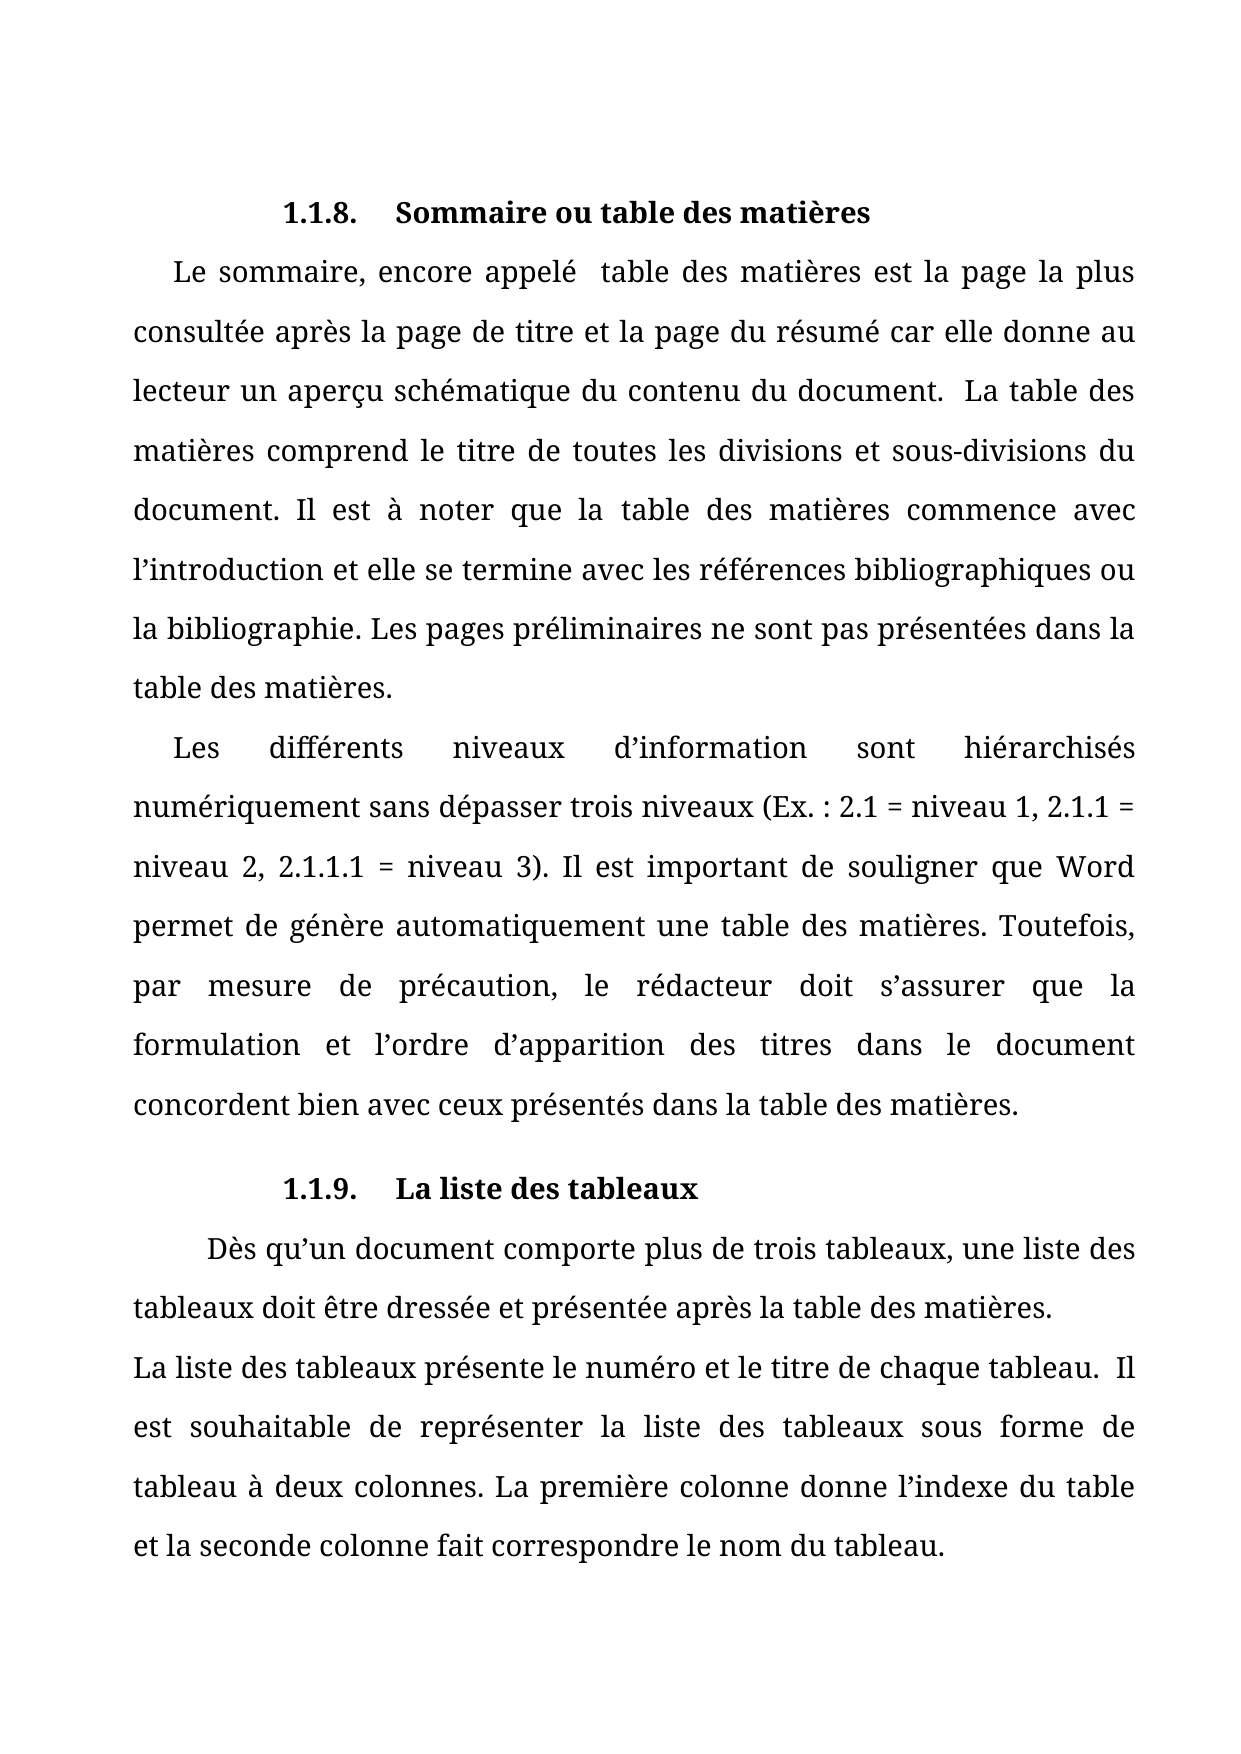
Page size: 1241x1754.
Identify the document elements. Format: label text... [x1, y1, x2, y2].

list Sommaire ou table des matières [283, 192, 1137, 232]
text Dès qu’un document comporte plus de trois tableaux, une liste des tableaux doit être dressée et présentée après la table des matières. [133, 1228, 1137, 1327]
text La liste des tableaux présente le numéro et le titre de chaque tableau. Il est souhaitable de représenter la liste des tableaux sous forme de tableau à deux colonnes. La première colonne donne l’indexe du table et la seconde colonne fait correspondre le nom du tableau. [133, 1347, 1137, 1565]
text Le sommaire, encore appelé table des matières est la page la plus consultée après la page de titre et la page du résumé car elle donne au lecteur un aperçu schématique du contenu du document. La table des matières comprend le titre de toutes les divisions et sous-divisions du document. Il est à noter que la table des matières commence avec l’introduction et elle se termine avec les références bibliographiques ou la bibliographie. Les pages préliminaires ne sont pas présentées dans la table des matières. [133, 251, 1137, 707]
list La liste des tableaux [283, 1169, 1137, 1208]
text Les différents niveaux d’information sont hiérarchisés numériquement sans dépasser trois niveaux (Ex. : 2.1 = niveau 1, 2.1.1 = niveau 2, 2.1.1.1 = niveau 3). Il est important de souligner que Word permet de génère automatiquement une table des matières. Toutefois, par mesure de précaution, le rédacteur doit s’assurer que la formulation et l’ordre d’apparition des titres dans le document concordent bien avec ceux présentés dans la table des matières. [133, 727, 1137, 1124]
